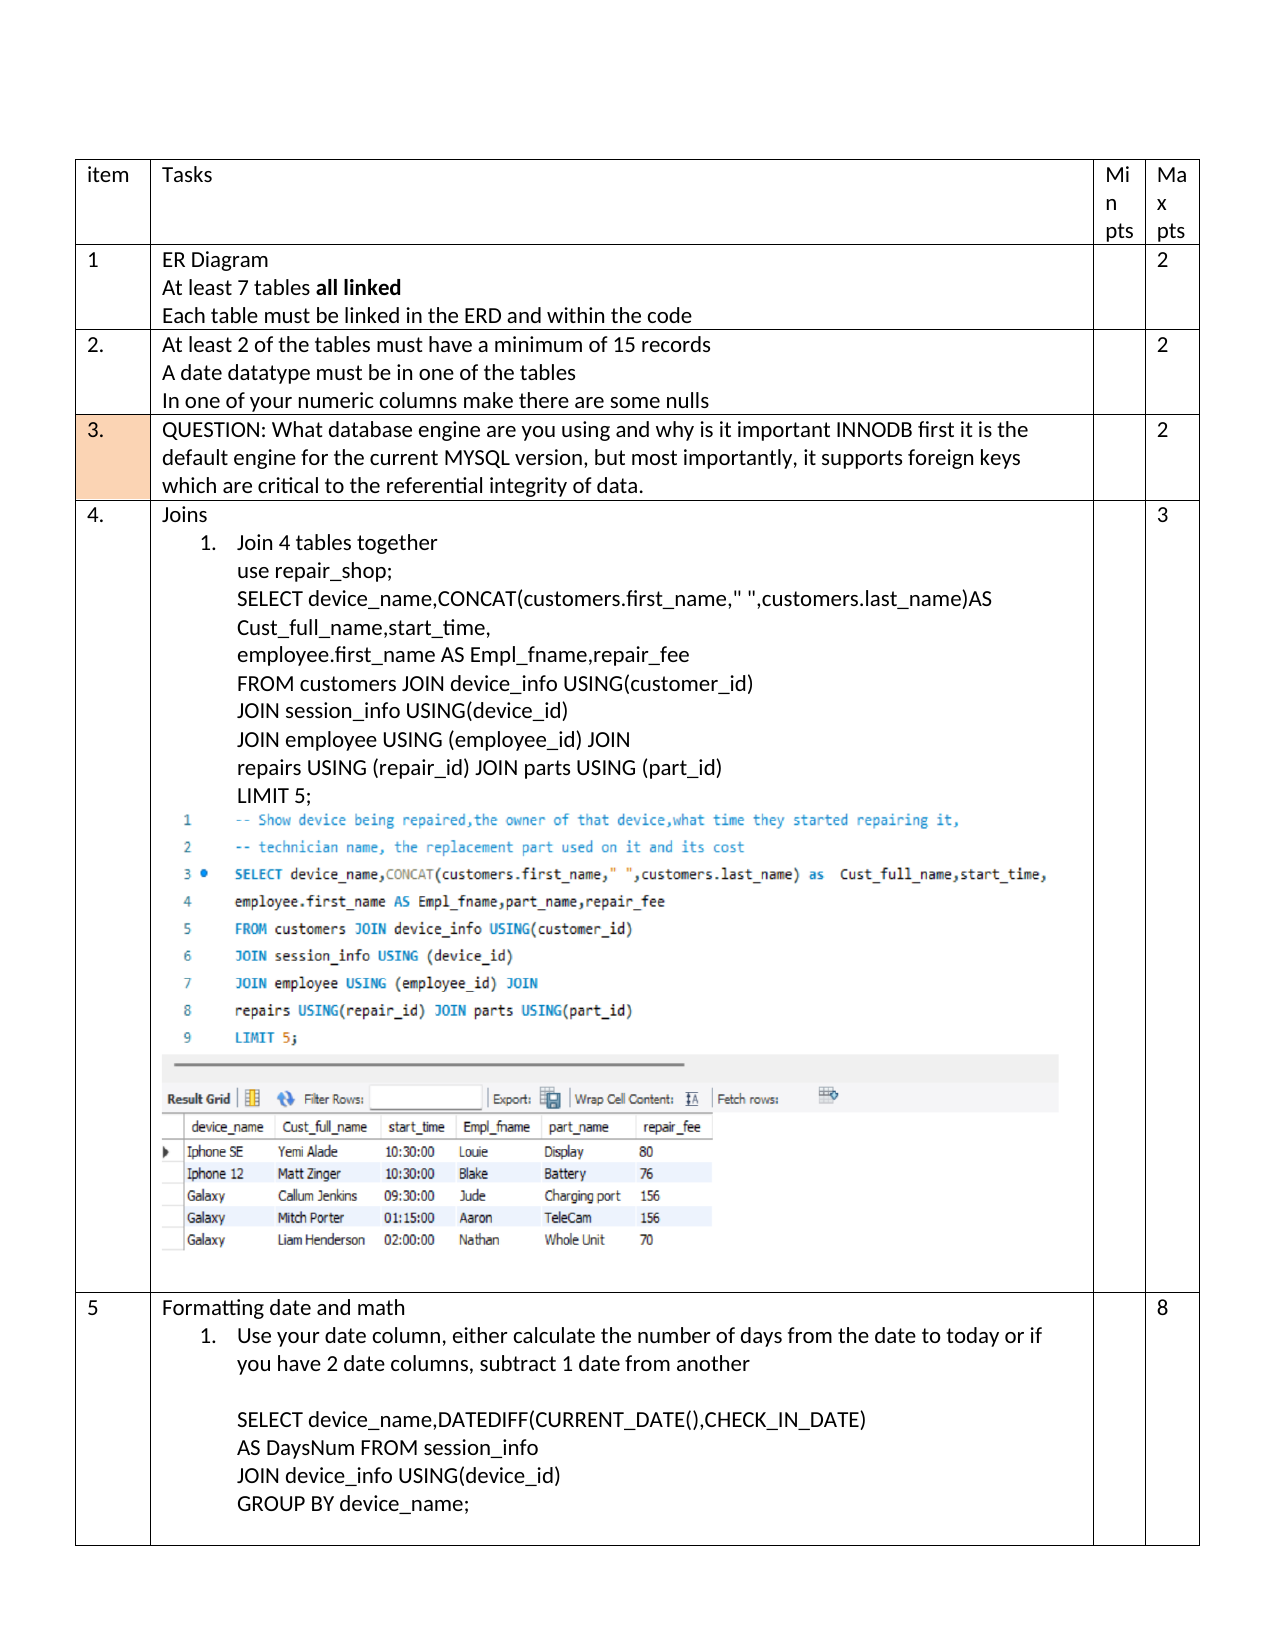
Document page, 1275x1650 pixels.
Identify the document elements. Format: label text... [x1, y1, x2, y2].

table_cell [1094, 501, 1145, 1292]
table_cell 4. [76, 501, 150, 1292]
table_cell 5 [76, 1293, 150, 1545]
table_header Tasks [151, 160, 1093, 244]
table_cell 2 [1146, 330, 1199, 414]
table_cell 8 [1146, 1293, 1199, 1545]
table_cell Joins Join 4 tables together use repair_shop; SELECT device_name,CONCAT(customers.first_name," ",customers.last_name)AS Cust_full_name,start_time, employee.first_name AS Empl_fname,repair_fee FROM customers JOIN device_info USING(customer_id) JOIN session_info USING(device_id) JOIN employee USING (employee_id) JOIN repairs USING (repair_id) JOIN parts USING (part_id) LIMIT 5; [151, 501, 1093, 1292]
table_cell At least 2 of the tables must have a minimum of 15 records A date datatype must be in one of the tables In one of your numeric columns make there are some nulls [151, 330, 1093, 414]
table_cell 3 [1146, 501, 1199, 1292]
table_cell 2. [76, 330, 150, 414]
table_cell [1094, 1293, 1145, 1545]
picture [161, 808, 1059, 1264]
table_cell [1094, 330, 1145, 414]
table_cell 3. [76, 415, 150, 499]
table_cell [151, 1293, 1093, 1545]
table_header Max pts [1146, 160, 1199, 244]
table_cell [1094, 415, 1145, 499]
table_header Min pts [1094, 160, 1145, 244]
table_cell 1 [76, 245, 150, 329]
table_cell 2 [1146, 415, 1199, 499]
table_cell ER Diagram At least 7 tables all linked Each table must be linked in the ERD and within the code [151, 245, 1093, 329]
table_header item [76, 160, 150, 244]
table_cell 2 [1146, 245, 1199, 329]
table_cell QUESTION: What database engine are you using and why is it important INNODB first it is the default engine for the current MYSQL version, but most importantly, it supports foreign keys which are critical to the referential integrity of data. [151, 415, 1093, 499]
table_cell [1094, 245, 1145, 329]
